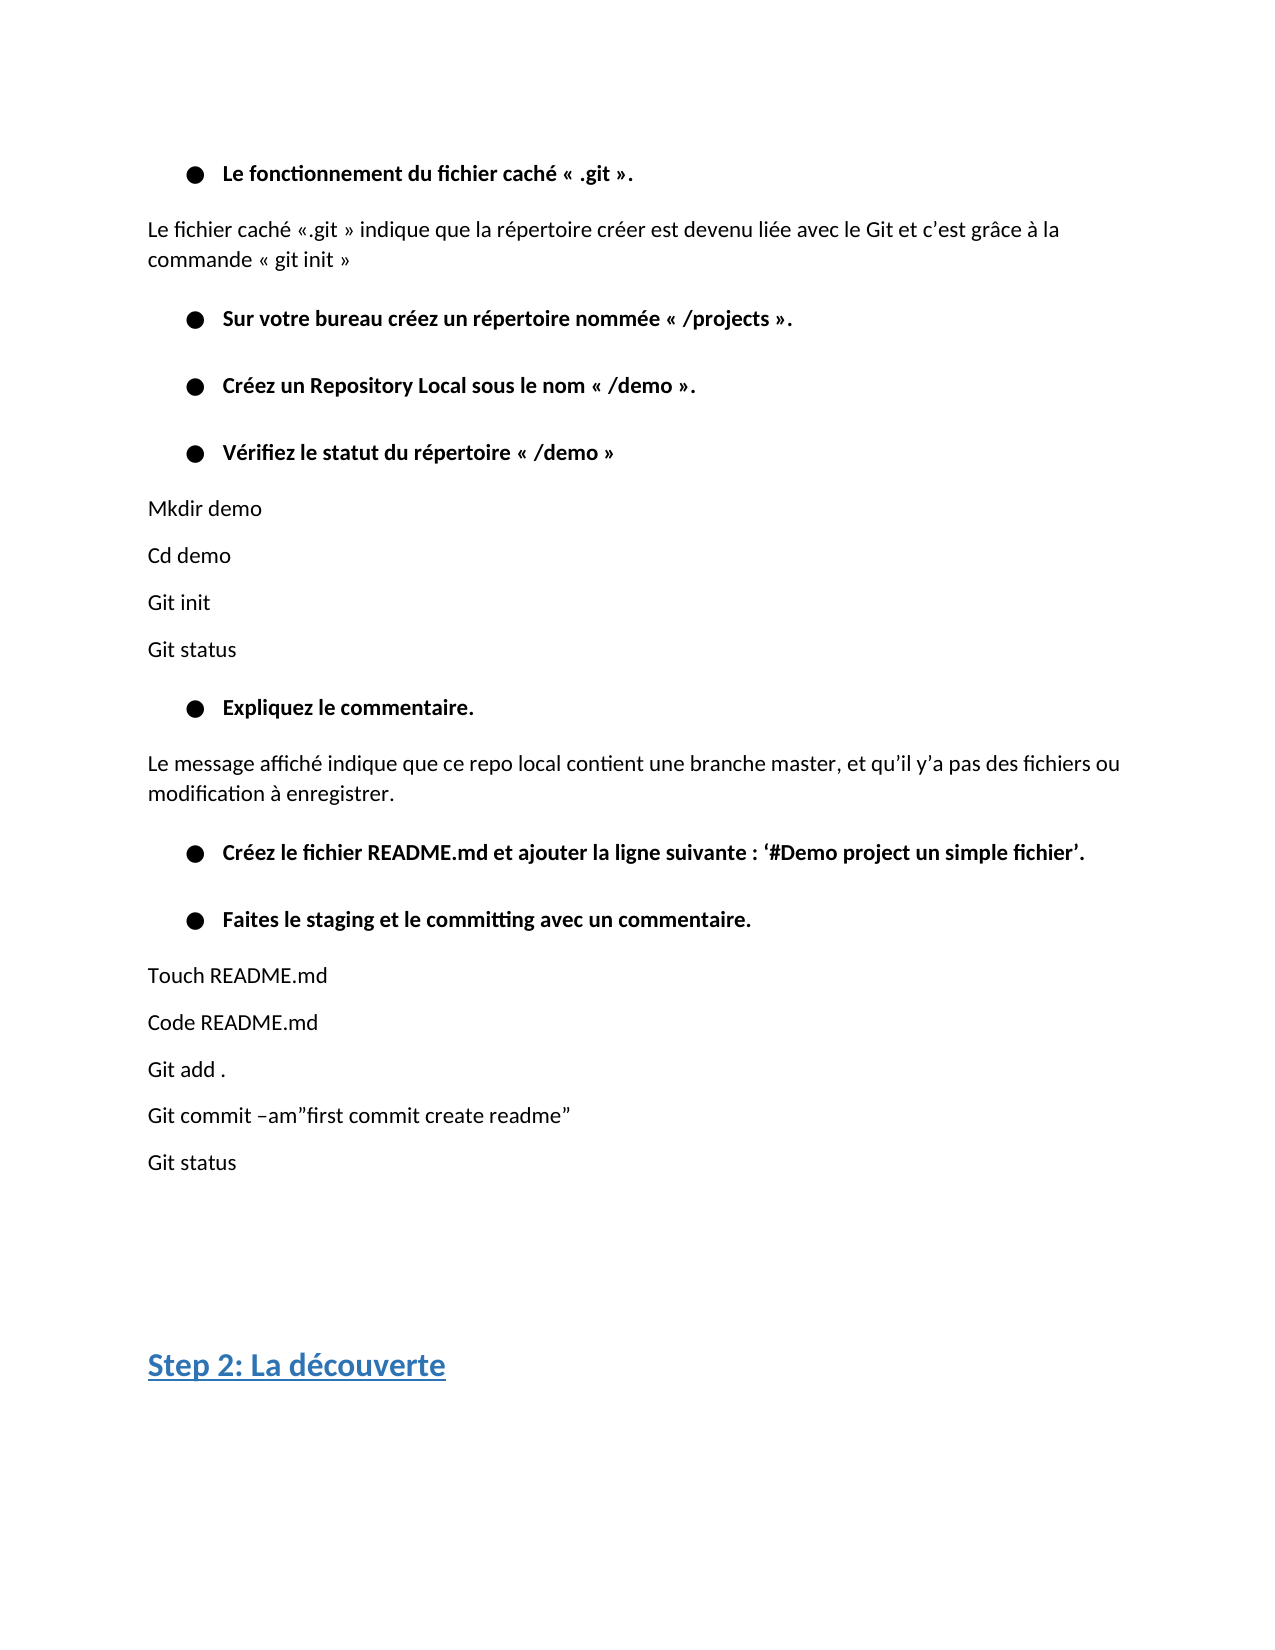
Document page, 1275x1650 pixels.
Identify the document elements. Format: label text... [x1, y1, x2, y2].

list Le fonctionnement du fichier caché « .git ». [185, 148, 1127, 194]
text Le fichier caché «.git » indique que la répertoire créer est devenu liée avec le Git et c’est grâce à la commande « git init » [148, 215, 1127, 273]
list Vérifiez le statut du répertoire « /demo » [185, 427, 1127, 474]
text Git add . [148, 1055, 1127, 1083]
text Git status [148, 635, 1127, 663]
list Sur votre bureau créez un répertoire nommée « /projects ». [185, 292, 1127, 339]
text Mkdir demo [148, 494, 1127, 522]
list Faites le staging et le committing avec un commentaire. [185, 894, 1127, 941]
text Code README.md [148, 1008, 1127, 1036]
text Touch README.md [148, 961, 1127, 989]
text Git commit –am”first commit create readme” [148, 1102, 1127, 1130]
list Créez le fichier README.md et ajouter la ligne suivante : ‘#Demo project un simple fichier’. [185, 826, 1127, 873]
list Expliquez le commentaire. [185, 682, 1127, 729]
text Le message affiché indique que ce repo local contient une branche master, et qu’il y’a pas des fichiers ou modification à enregistrer. [148, 749, 1127, 807]
text Step 2: La découverte [148, 1344, 1127, 1385]
list Créez un Repository Local sous le nom « /demo ». [185, 359, 1127, 406]
text Cd demo [148, 541, 1127, 569]
text Git init [148, 588, 1127, 616]
text Git status [148, 1148, 1127, 1177]
